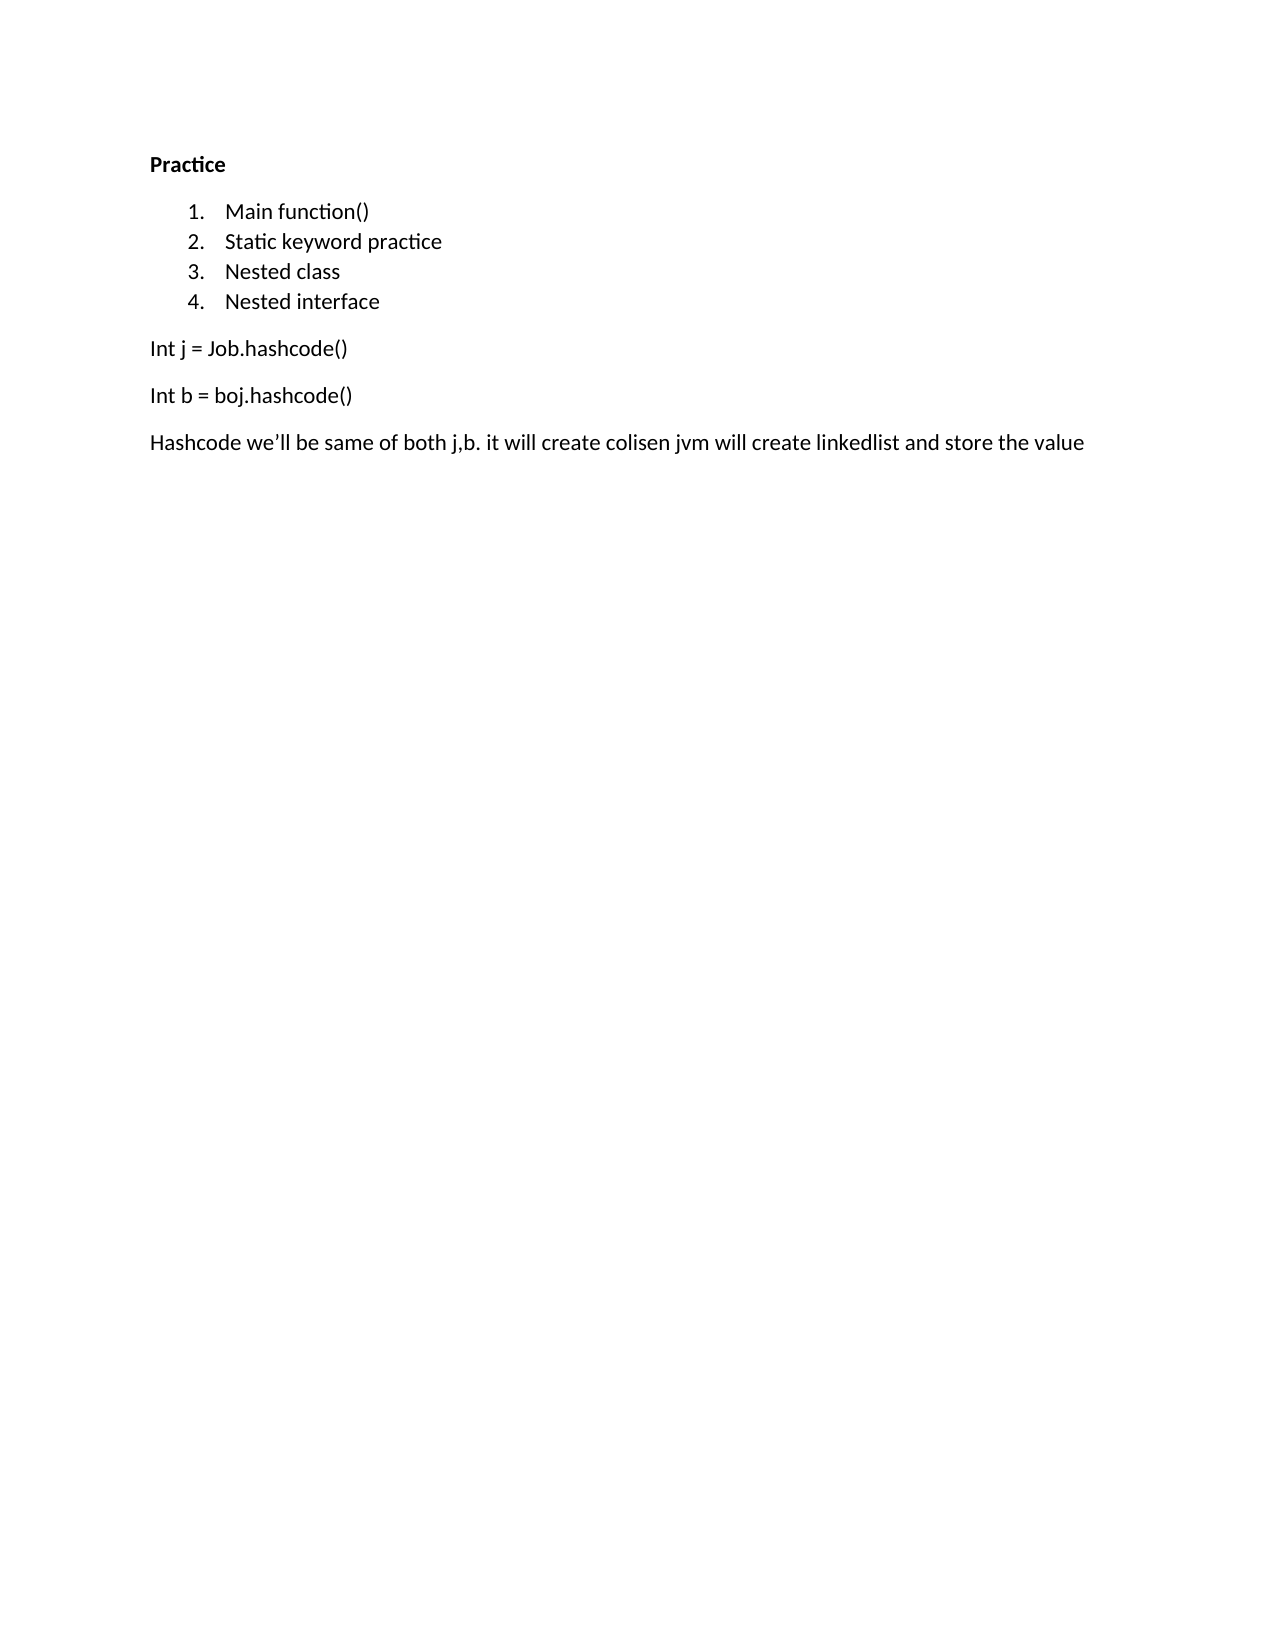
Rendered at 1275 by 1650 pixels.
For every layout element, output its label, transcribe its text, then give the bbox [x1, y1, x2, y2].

list Nested interface [187, 287, 1125, 316]
list Static keyword practice [187, 227, 1125, 255]
text Int j = Job.hashcode() [150, 334, 1125, 362]
text Hashcode we’ll be same of both j,b. it will create colisen jvm will create linkedlist and store the value [150, 428, 1125, 456]
list Nested class [187, 257, 1125, 285]
text Practice [150, 150, 1125, 178]
list Main function() [187, 197, 1125, 225]
text Int b = boj.hashcode() [150, 381, 1125, 409]
